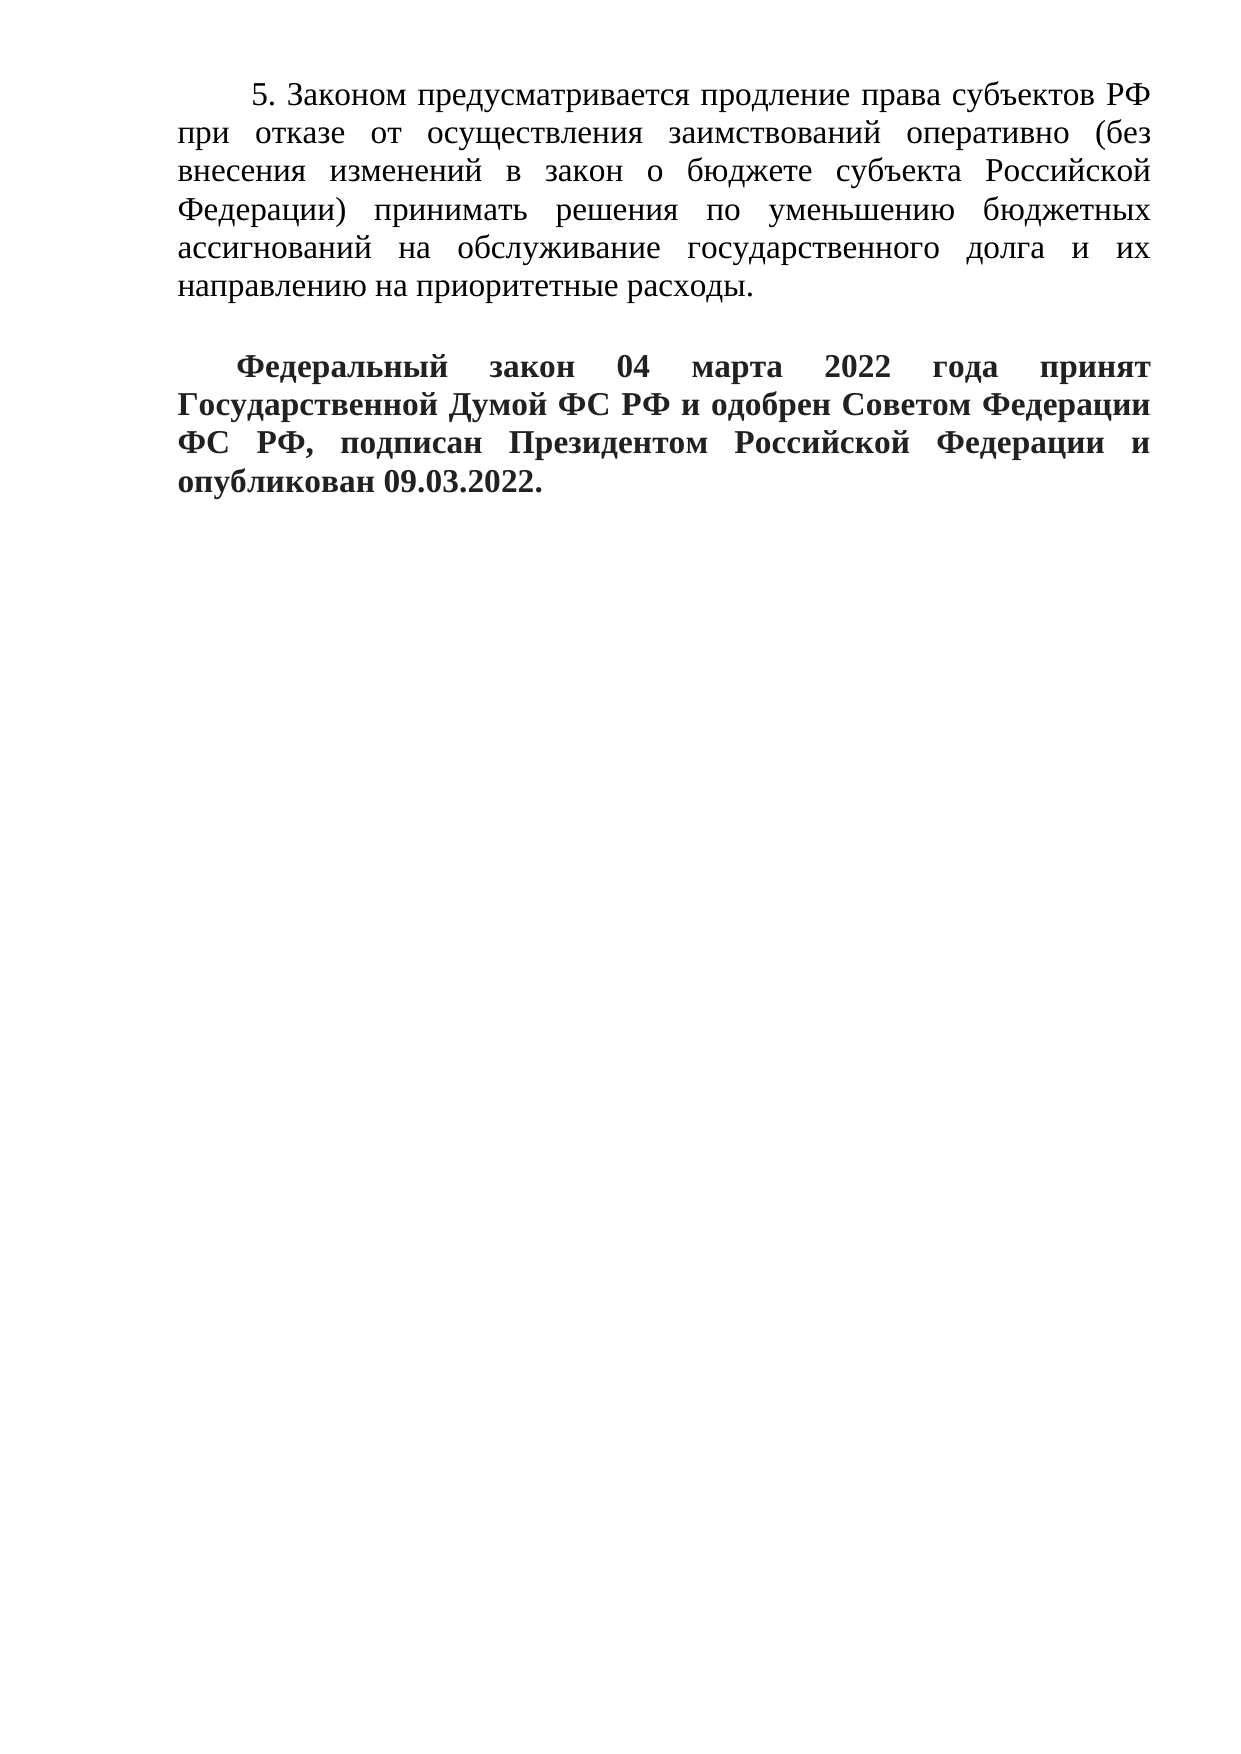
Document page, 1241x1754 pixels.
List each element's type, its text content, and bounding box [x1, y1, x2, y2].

text 5. Законом предусматривается продление права субъектов РФ при отказе от осуществления заимствований оперативно (без внесения изменений в закон о бюджете субъекта Российской Федерации) принимать решения по уменьшению бюджетных ассигнований на обслуживание государственного долга и их направлению на приоритетные расходы. [177, 74, 1152, 304]
text Федеральный закон 04 марта 2022 года принят Государственной Думой ФС РФ и одобрен Советом Федерации ФС РФ, подписан Президентом Российской Федерации и опубликован 09.03.2022. [177, 346, 1152, 499]
